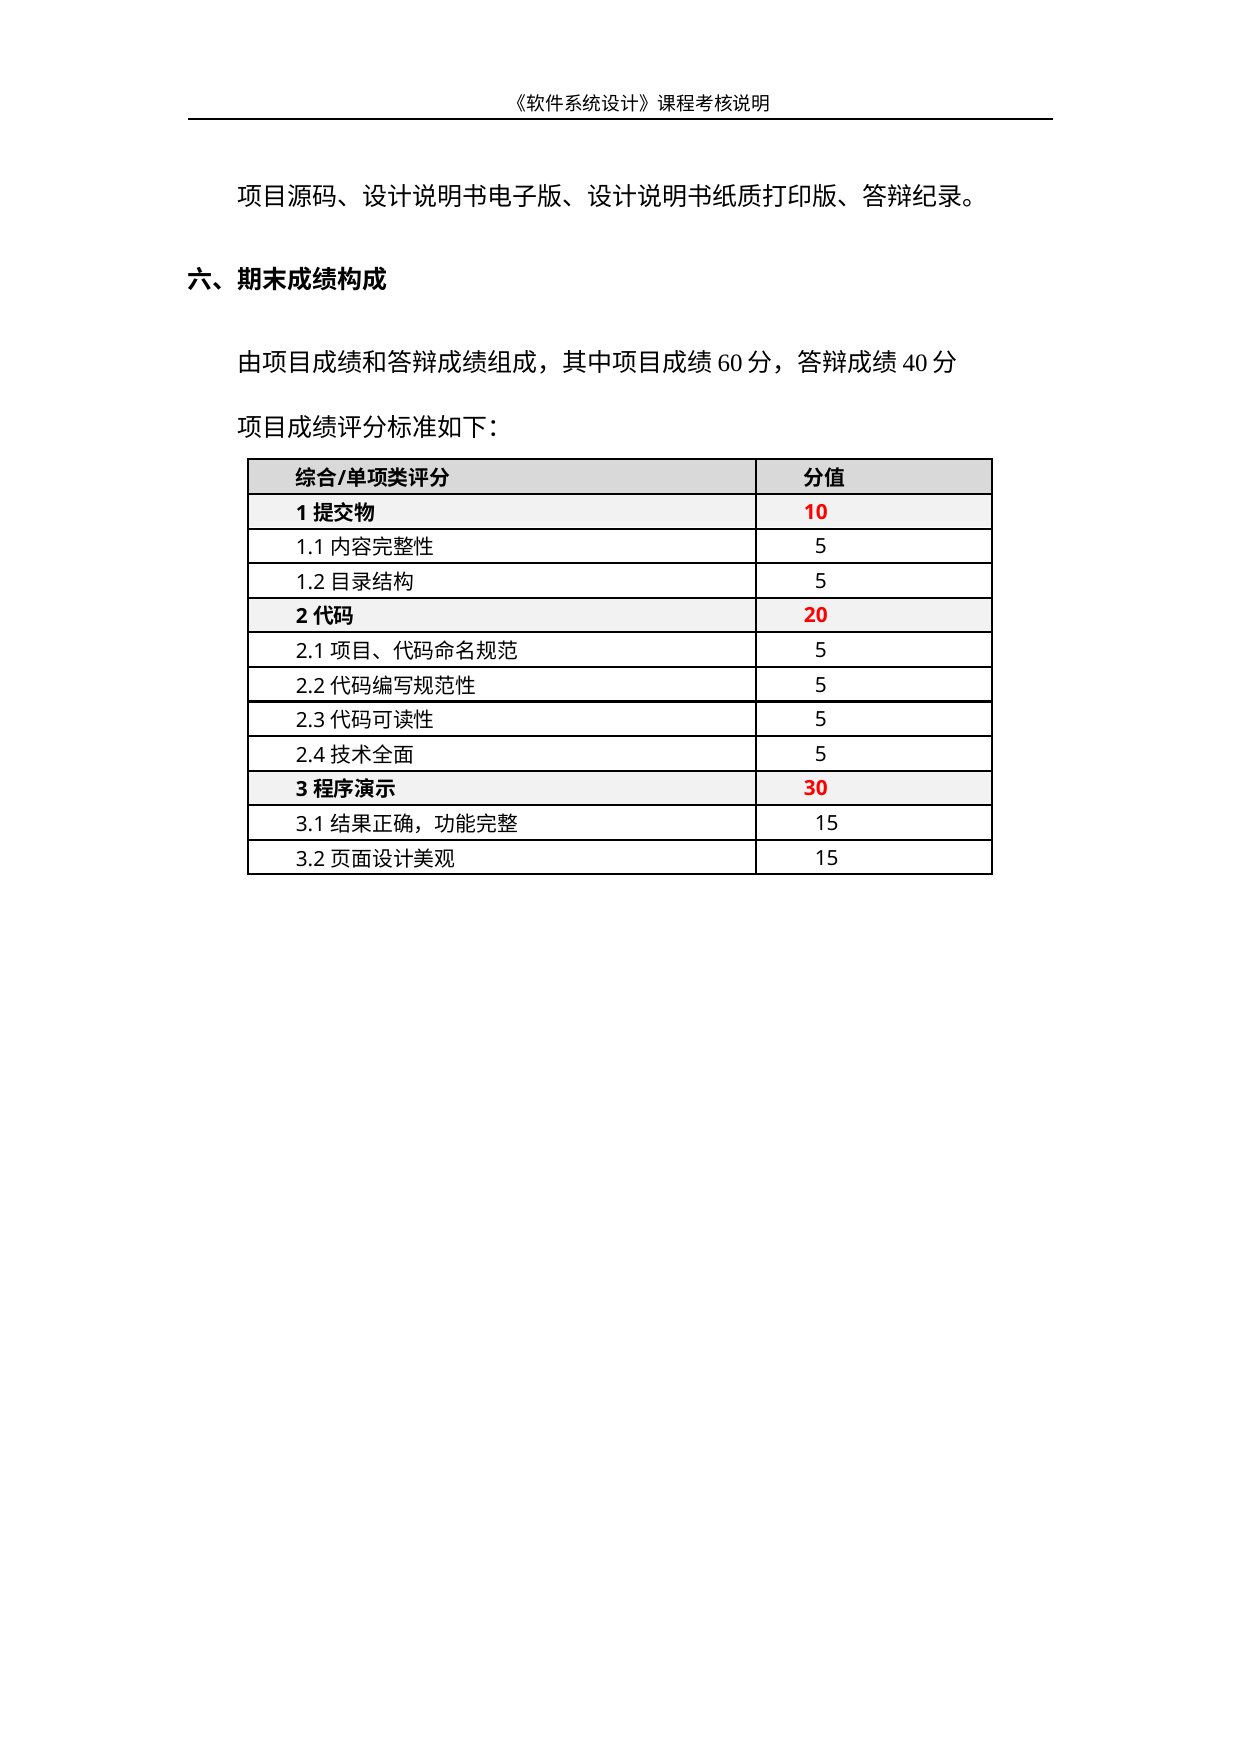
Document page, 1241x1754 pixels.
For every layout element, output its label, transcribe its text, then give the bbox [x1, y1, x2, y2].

table_cell 15 [757, 806, 991, 839]
text 项目源码、设计说明书电子版、设计说明书纸质打印版、答辩纪录。 [187, 162, 1053, 227]
table_cell 1.2 目录结构 [249, 564, 755, 597]
table_cell 2.1 项目、代码命名规范 [249, 633, 755, 666]
table_cell 2 代码 [249, 599, 755, 631]
text 项目成绩评分标准如下： [187, 393, 1053, 458]
table_cell 3.2 页面设计美观 [249, 841, 755, 873]
table_cell 5 [757, 633, 991, 666]
table_cell 10 [757, 495, 991, 527]
table_cell 15 [757, 841, 991, 873]
table_cell 20 [757, 599, 991, 631]
table_header 分值 [757, 460, 991, 493]
table_cell 5 [757, 703, 991, 735]
table_cell 5 [757, 737, 991, 769]
table_cell 2.3 代码可读性 [249, 703, 755, 735]
table_cell 1 提交物 [249, 495, 755, 527]
table_cell 1.1 内容完整性 [249, 530, 755, 562]
table_cell 3.1 结果正确，功能完整 [249, 806, 755, 839]
table_cell 5 [757, 668, 991, 700]
table_cell 5 [757, 564, 991, 597]
table_header 综合/单项类评分 [249, 460, 755, 493]
table_cell 3 程序演示 [249, 772, 755, 804]
table_cell 2.2 代码编写规范性 [249, 668, 755, 700]
text 由项目成绩和答辩成绩组成，其中项目成绩60分，答辩成绩40分 [187, 328, 1053, 393]
table_cell 2.4 技术全面 [249, 737, 755, 769]
text 六、期末成绩构成 [187, 245, 1053, 310]
table_cell 5 [757, 530, 991, 562]
table_cell 30 [757, 772, 991, 804]
